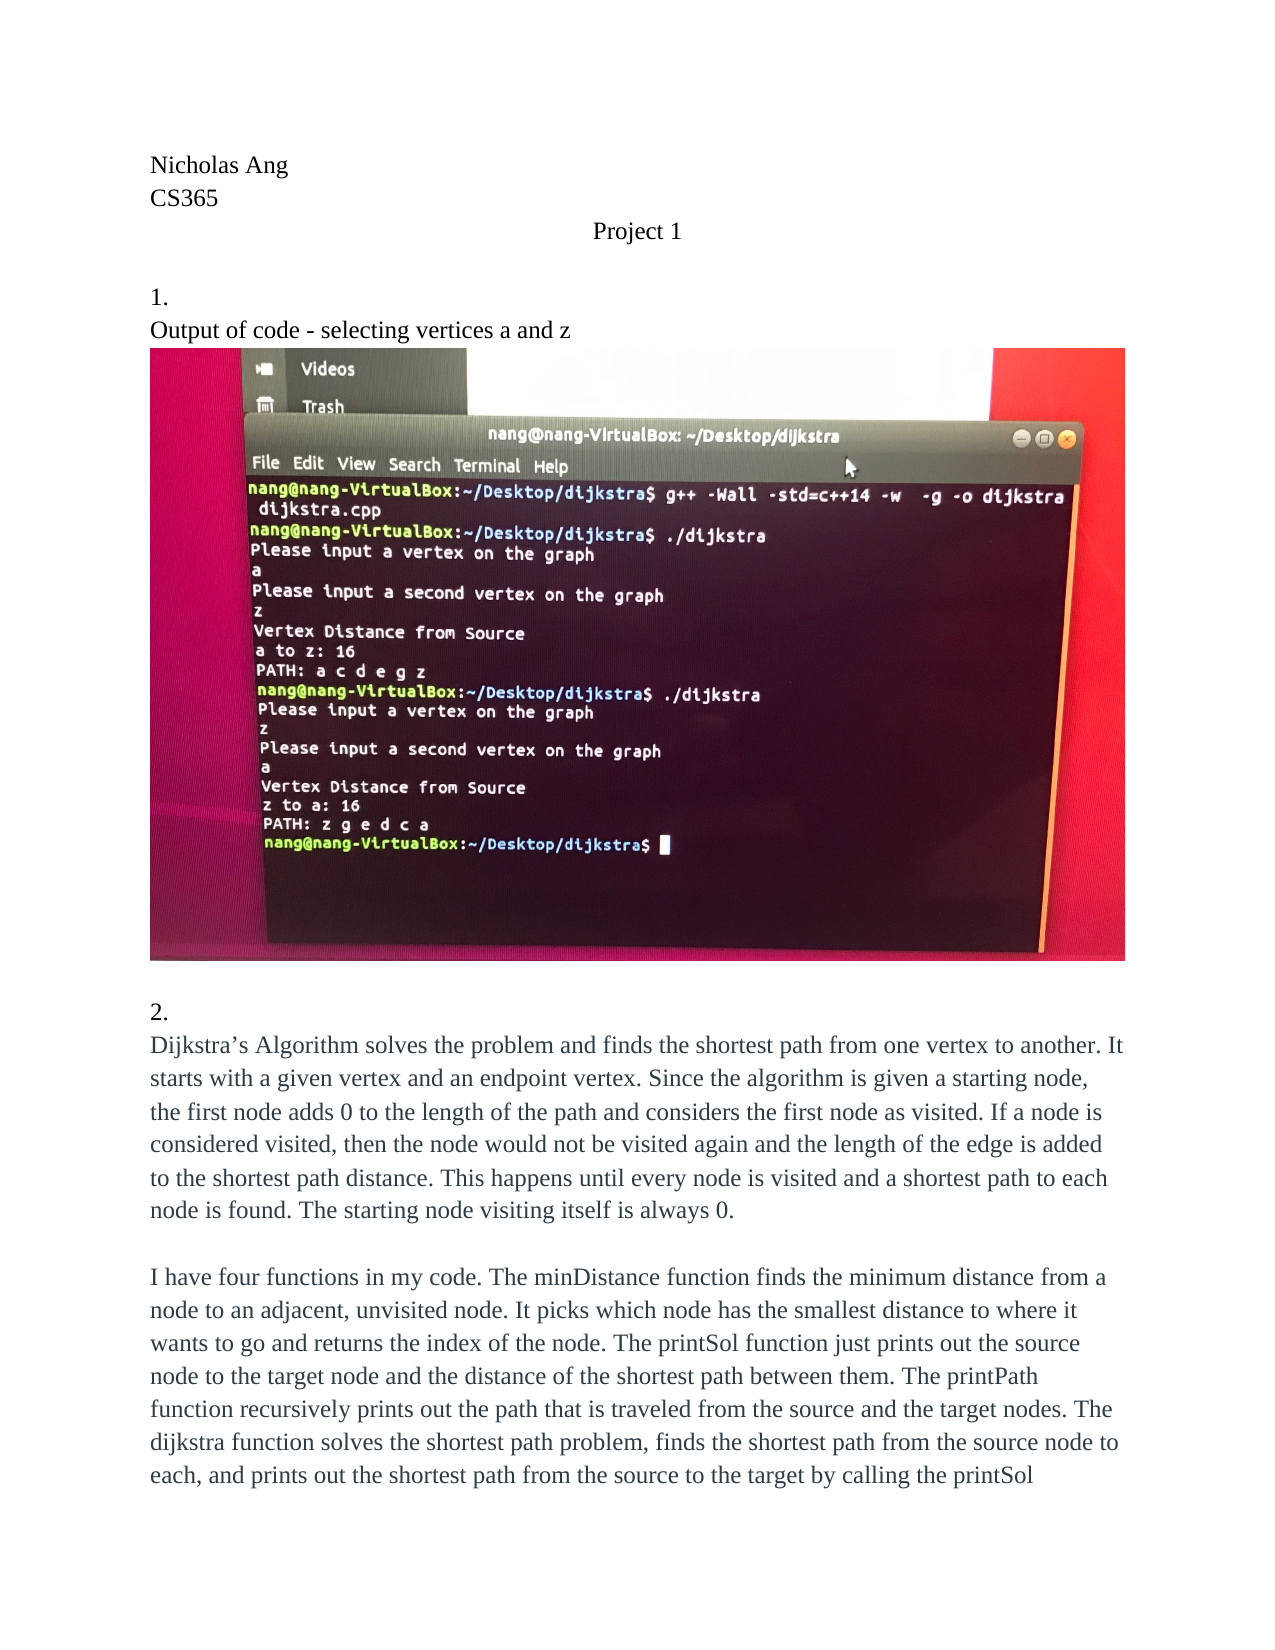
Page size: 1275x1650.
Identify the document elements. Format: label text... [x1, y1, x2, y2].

text Project 1 [150, 216, 1125, 245]
picture [150, 348, 1125, 961]
text 1. [150, 282, 1125, 311]
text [150, 1262, 1125, 1488]
text Output of code - selecting vertices a and z [150, 315, 1125, 344]
text Nicholas Ang [150, 150, 1125, 179]
text 2. [150, 997, 1125, 1026]
text CS365 [150, 183, 1125, 212]
text Dijkstra’s Algorithm solves the problem and finds the shortest path from one vertex to another. It starts with a given vertex and an endpoint vertex. Since the algorithm is given a starting node, the first node adds 0 to the length of the path and considers the first node as visited. If a node is considered visited, then the node would not be visited again and the length of the edge is added to the shortest path distance. This happens until every node is visited and a shortest path to each node is found. The starting node visiting itself is always 0. [150, 1031, 1125, 1224]
